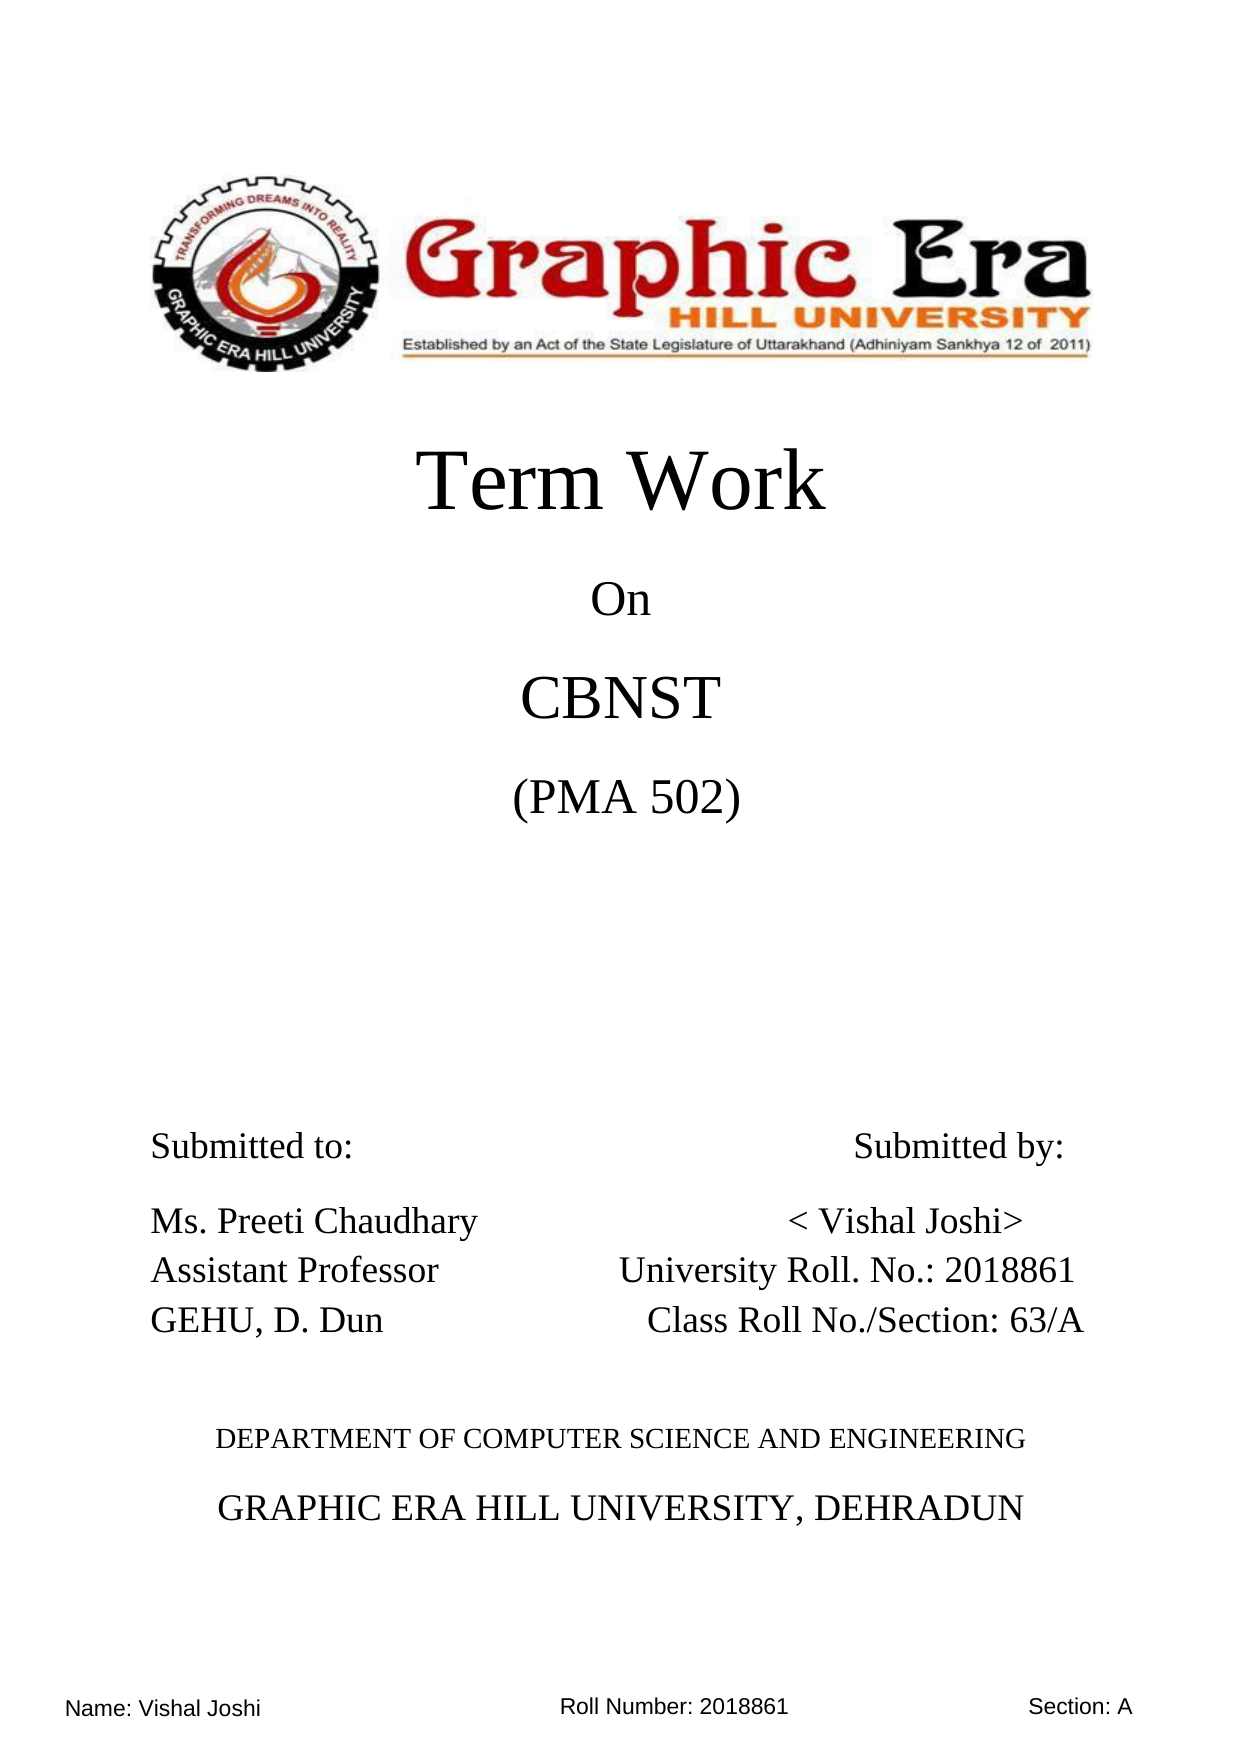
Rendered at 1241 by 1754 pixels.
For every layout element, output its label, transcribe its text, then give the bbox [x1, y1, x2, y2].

text Ms. Preeti Chaudhary < Vishal Joshi> Assistant Professor University Roll. No.: 2018861 GEHU, D. Dun Class Roll No./Section: 63/A [150, 1198, 1091, 1341]
text CBNST [190, 660, 1051, 732]
subtitle On [190, 568, 1051, 626]
subtitle Submitted to: Submitted by: [150, 1124, 1224, 1167]
subtitle DEPARTMENT OF COMPUTER SCIENCE AND ENGINEERING [190, 1421, 1051, 1454]
picture [150, 175, 1094, 372]
title Term Work [190, 427, 1051, 528]
subtitle (PMA 502) [190, 767, 1063, 824]
text GRAPHIC ERA HILL UNIVERSITY, DEHRADUN [190, 1485, 1051, 1528]
